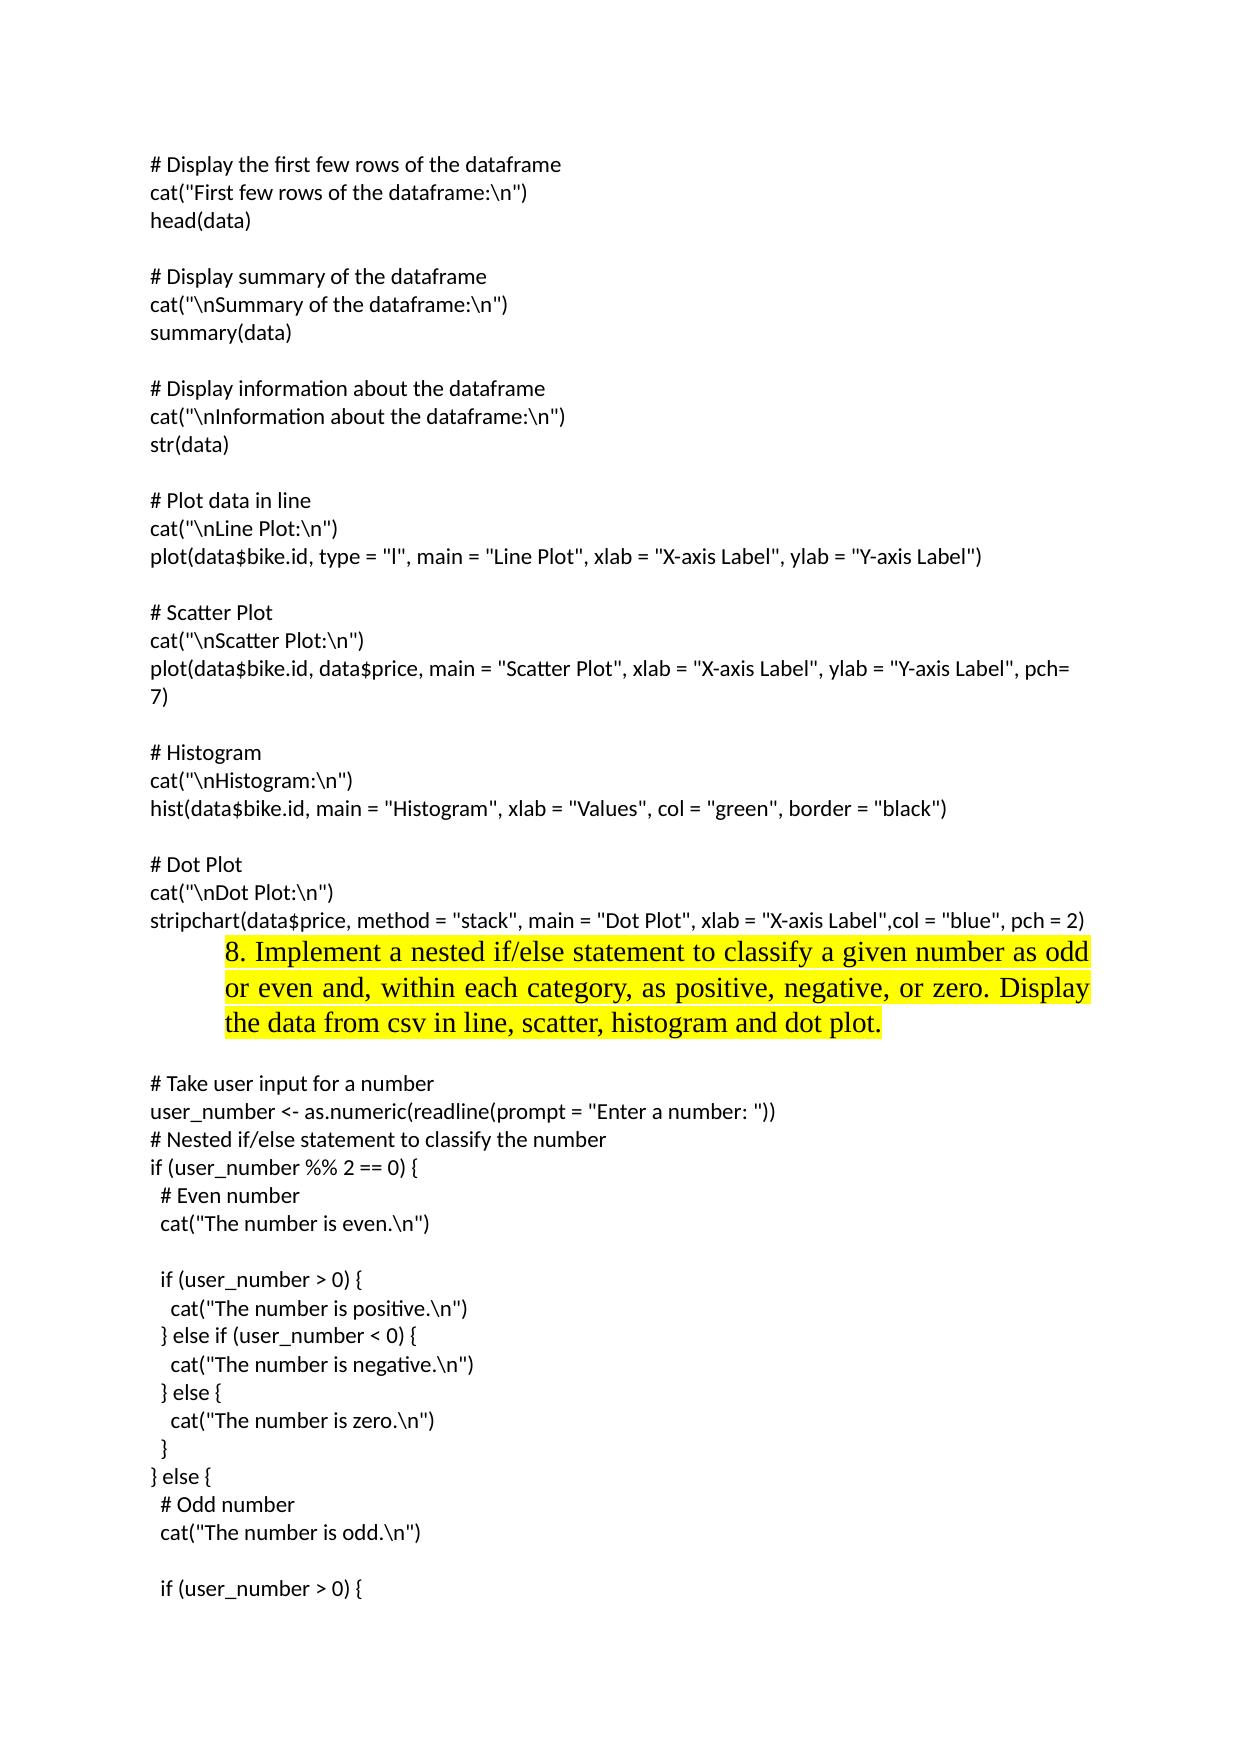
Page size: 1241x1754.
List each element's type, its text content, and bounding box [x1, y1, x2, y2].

text cat("First few rows of the dataframe:\n") [150, 178, 1090, 206]
text # Take user input for a number [150, 1069, 1090, 1097]
text # Dot Plot [150, 851, 1090, 878]
text } [150, 1434, 1090, 1462]
text # Plot data in line [150, 486, 1090, 514]
text # Display information about the dataframe [150, 374, 1090, 402]
text plot(data$bike.id, data$price, main = "Scatter Plot", xlab = "X-axis Label", ylab = "Y-axis Label", pch= 7) [150, 654, 1090, 710]
text if (user_number > 0) { [150, 1574, 1090, 1602]
text cat("\nLine Plot:\n") [150, 514, 1090, 542]
text # Nested if/else statement to classify the number [150, 1126, 1090, 1153]
text cat("\nHistogram:\n") [150, 766, 1090, 794]
text str(data) [150, 430, 1090, 458]
text cat("The number is even.\n") [150, 1209, 1090, 1238]
text if (user_number %% 2 == 0) { [150, 1153, 1090, 1182]
text # Display summary of the dataframe [150, 262, 1090, 290]
text cat("The number is positive.\n") [150, 1294, 1090, 1322]
text # Even number [150, 1182, 1090, 1209]
text cat("\nSummary of the dataframe:\n") [150, 290, 1090, 318]
text # Scatter Plot [150, 598, 1090, 626]
text } else { [150, 1462, 1090, 1490]
text cat("The number is negative.\n") [150, 1350, 1090, 1378]
text } else if (user_number < 0) { [150, 1322, 1090, 1350]
text cat("\nScatter Plot:\n") [150, 626, 1090, 654]
text # Odd number [150, 1490, 1090, 1518]
text cat("The number is odd.\n") [150, 1518, 1090, 1546]
text plot(data$bike.id, type = "l", main = "Line Plot", xlab = "X-axis Label", ylab = "Y-axis Label") [150, 542, 1090, 570]
text # Display the first few rows of the dataframe [150, 150, 1090, 178]
text cat("The number is zero.\n") [150, 1406, 1090, 1434]
text cat("\nDot Plot:\n") [150, 878, 1090, 907]
text if (user_number > 0) { [150, 1266, 1090, 1294]
text # Histogram [150, 738, 1090, 766]
text user_number <- as.numeric(readline(prompt = "Enter a number: ")) [150, 1097, 1090, 1126]
text stripchart(data$price, method = "stack", main = "Dot Plot", xlab = "X-axis Label",col = "blue", pch = 2) [150, 907, 1090, 934]
text cat("\nInformation about the dataframe:\n") [150, 402, 1090, 430]
text 8. Implement a nested if/else statement to classify a given number as odd or even and, within each category, as positive, negative, or zero. Display the data from csv in line, scatter, histogram and dot plot. [224, 934, 1091, 1039]
text hist(data$bike.id, main = "Histogram", xlab = "Values", col = "green", border = "black") [150, 794, 1090, 822]
text head(data) [150, 206, 1090, 234]
text summary(data) [150, 318, 1090, 346]
text } else { [150, 1378, 1090, 1406]
